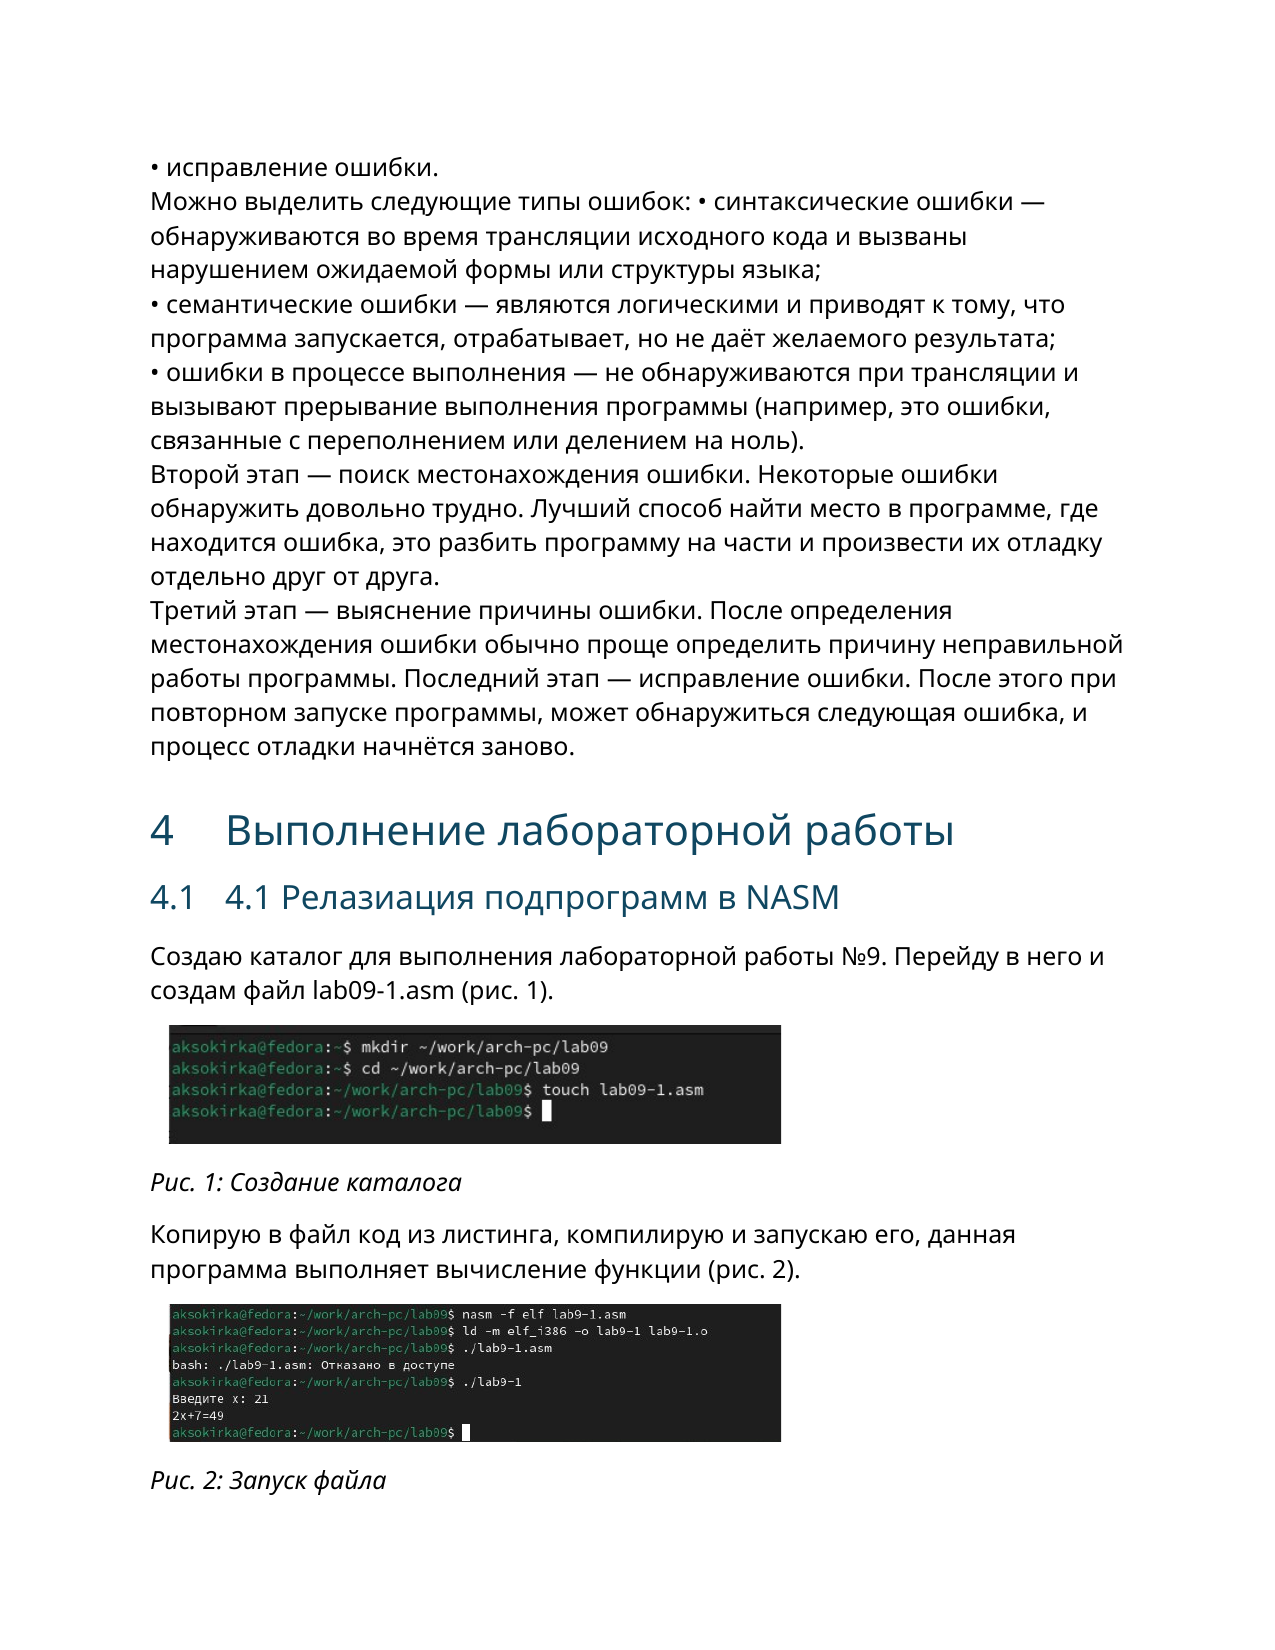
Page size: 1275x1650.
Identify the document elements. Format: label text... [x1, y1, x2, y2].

subtitle 4 Выполнение лабораторной работы [150, 801, 1125, 857]
picture [168, 1025, 782, 1144]
text Рис. 2: Запуск файла [150, 1462, 1125, 1496]
subtitle 4.1 4.1 Релазиация подпрограмм в NASM [150, 874, 1125, 919]
picture [168, 1304, 782, 1442]
text Рис. 1: Создание каталога [150, 1164, 1125, 1198]
text Создаю каталог для выполнения лабораторной работы №9. Перейду в него и создам файл lab09-1.asm (рис. 1). [150, 938, 1125, 1006]
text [150, 150, 1125, 763]
text Копирую в файл код из листинга, компилирую и запускаю его, данная программа выполняет вычисление функции (рис. 2). [150, 1217, 1125, 1285]
